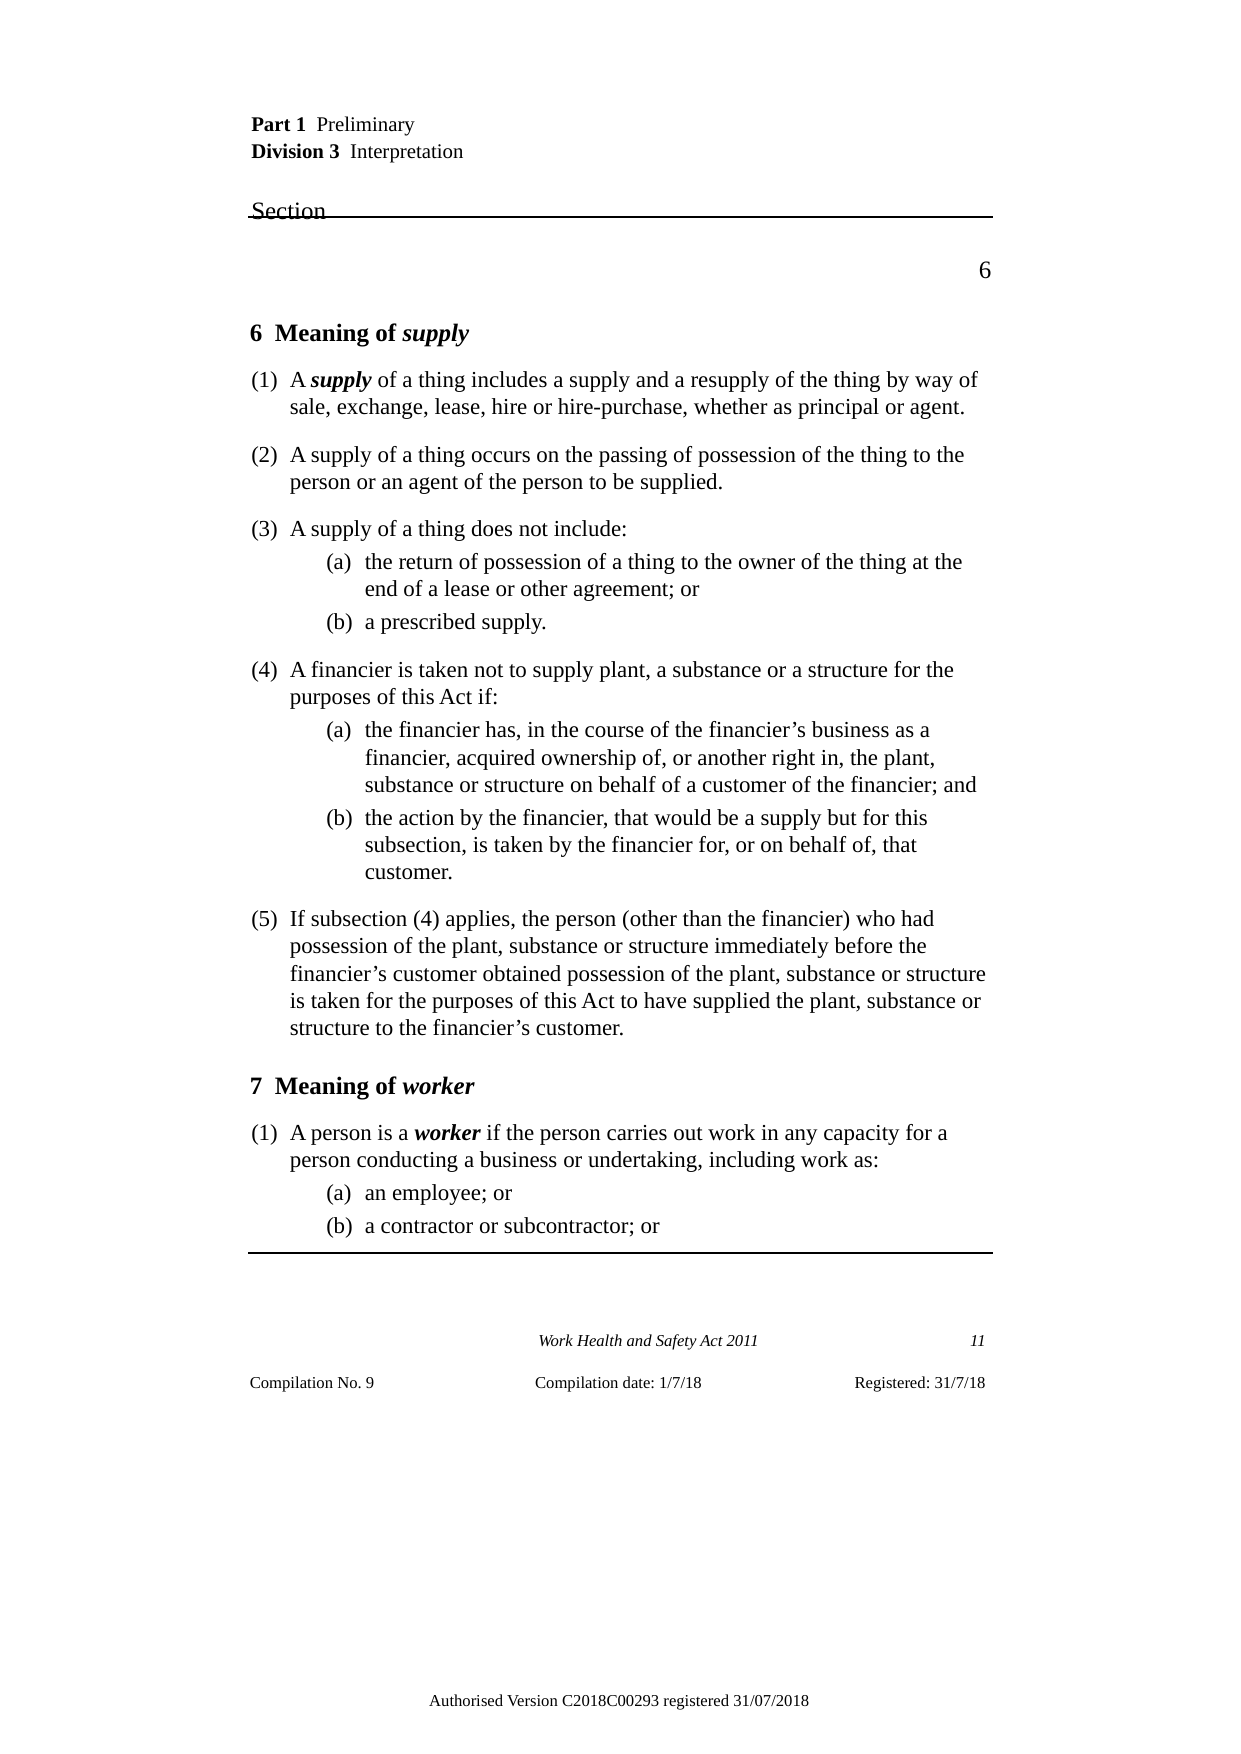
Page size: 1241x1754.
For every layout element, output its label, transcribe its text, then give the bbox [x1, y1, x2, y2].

list an employee; or [326, 1179, 988, 1206]
text 6 [251, 255, 991, 284]
subtitle 7 Meaning of worker [249, 1071, 989, 1100]
list If subsection (4) applies, the person (other than the financier) who had possession of the plant, substance or structure immediately before the financier’s customer obtained possession of the plant, substance or structure is taken for the purposes of this Act to have supplied the plant, substance or structure to the financier’s customer. [251, 905, 988, 1040]
list the return of possession of a thing to the owner of the thing at the end of a lease or other agreement; or [326, 548, 988, 602]
list A supply of a thing occurs on the passing of possession of the thing to the person or an agent of the person to be supplied. [251, 441, 988, 494]
text Compilation No. 9 Compilation date: 1/7/18 Registered: 31/7/18 [249, 1372, 989, 1392]
subtitle 6 Meaning of supply [249, 318, 989, 347]
list A financier is taken not to supply plant, a substance or a structure for the purposes of this Act if: [251, 656, 988, 710]
list A supply of a thing does not include: [251, 515, 988, 541]
text Work Health and Safety Act 2011 11 [249, 1331, 989, 1350]
list a contractor or subcontractor; or [326, 1212, 988, 1239]
list the financier has, in the course of the financier’s business as a financier, acquired ownership of, or another right in, the plant, substance or structure on behalf of a customer of the financier; and [326, 716, 988, 797]
list the action by the financier, that would be a supply but for this subsection, is taken by the financier for, or on behalf of, that customer. [326, 804, 988, 884]
list A supply of a thing includes a supply and a resupply of the thing by way of sale, exchange, lease, hire or hire-purchase, whether as principal or agent. [251, 366, 988, 419]
list a prescribed supply. [326, 608, 988, 635]
list A person is a worker if the person carries out work in any capacity for a person conducting a business or undertaking, including work as: [251, 1119, 988, 1173]
